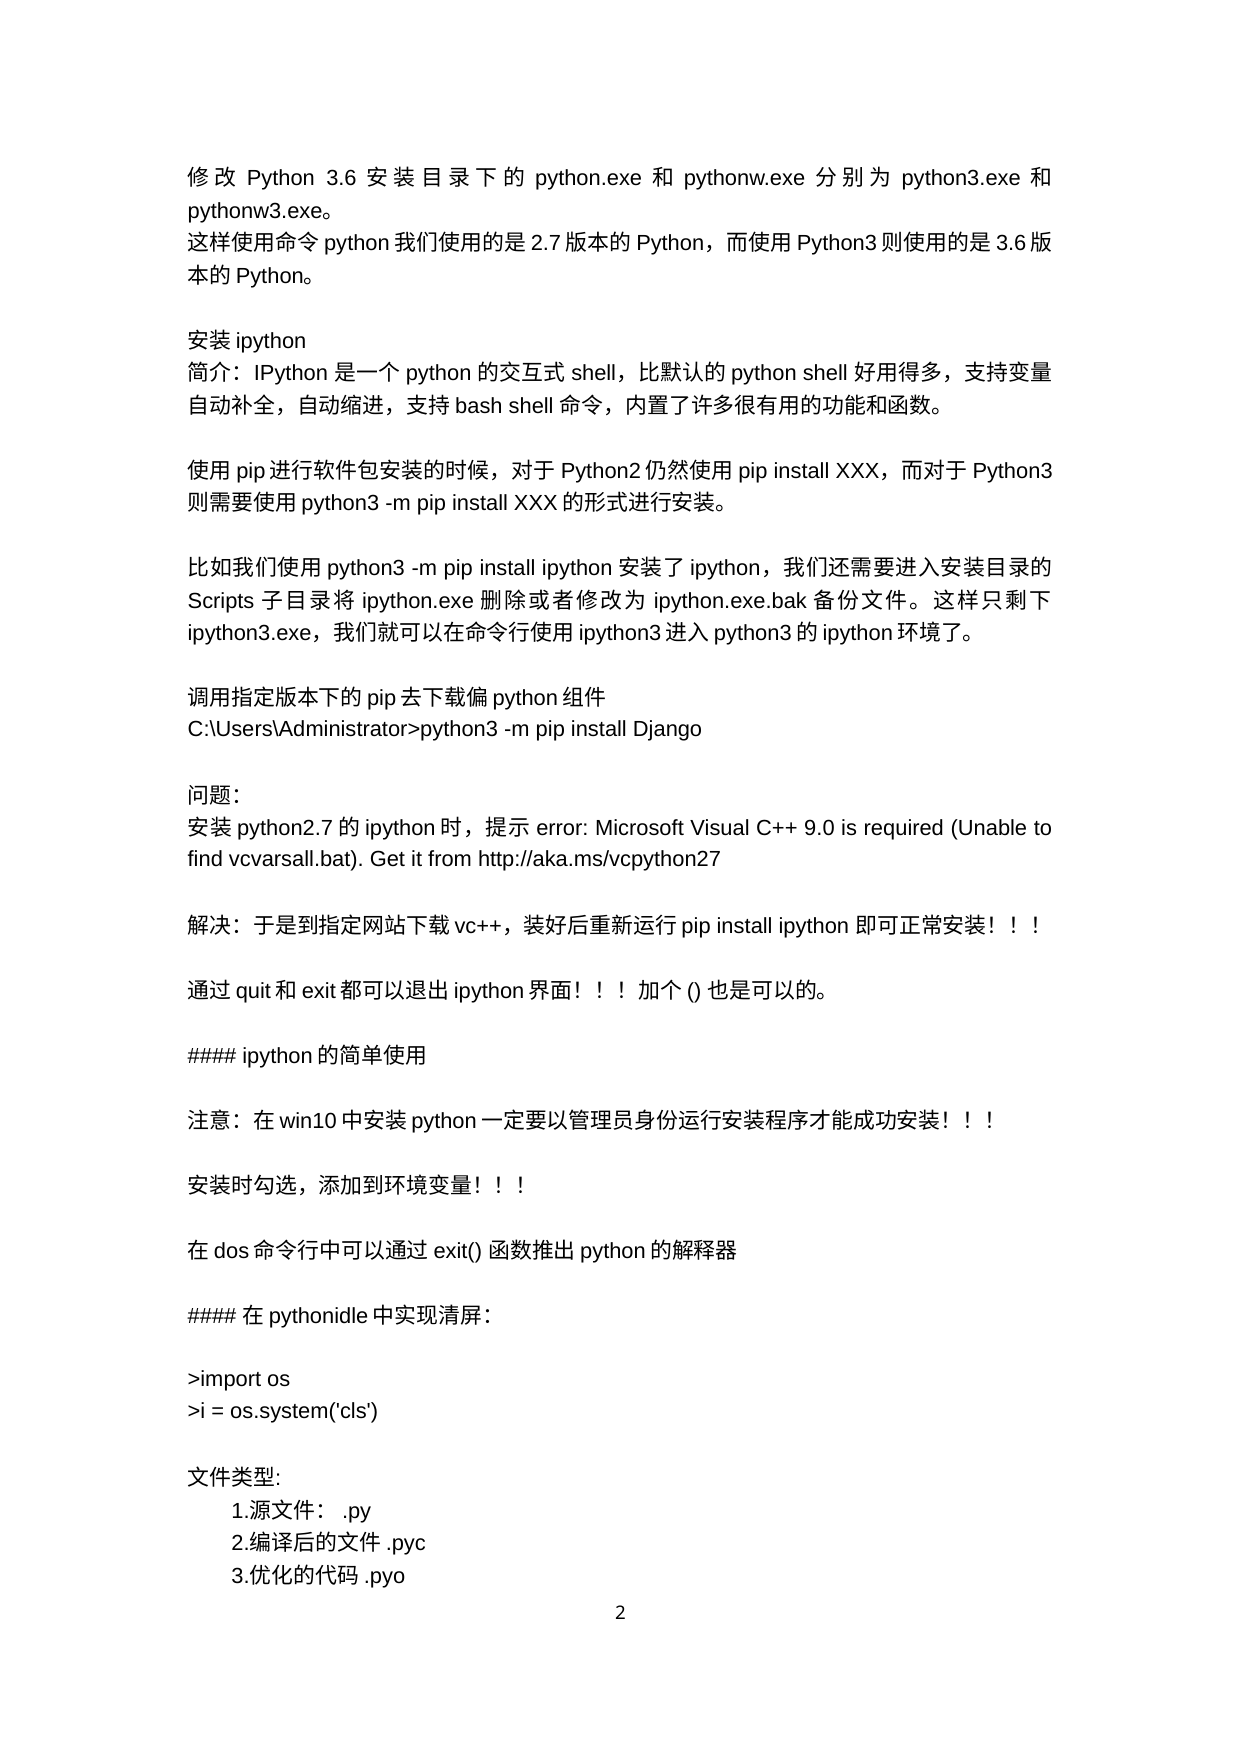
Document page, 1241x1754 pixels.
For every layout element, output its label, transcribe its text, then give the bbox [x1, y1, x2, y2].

text 修改Python 3.6安装目录下的python.exe和pythonw.exe分别为python3.exe和pythonw3.exe。 [187, 160, 1053, 225]
text >i = os.system('cls') [187, 1395, 1053, 1427]
text 通过quit和exit都可以退出ipython界面！！！加个 () 也是可以的。 [187, 972, 1053, 1005]
text 安装时勾选，添加到环境变量！！！ [187, 1167, 1053, 1200]
text 1.源文件： .py [187, 1492, 1053, 1525]
text 调用指定版本下的pip去下载偏python组件 [187, 680, 1053, 712]
text 文件类型: [187, 1460, 1053, 1492]
text #### ipython的简单使用 [187, 1037, 1053, 1070]
text 安装ipython [187, 322, 1053, 355]
text 2.编译后的文件 .pyc [187, 1525, 1053, 1557]
text 简介：IPython 是一个 python 的交互式 shell，比默认的python shell 好用得多，支持变量自动补全，自动缩进，支持 bash shell 命令，内置了许多很有用的功能和函数。 [187, 355, 1053, 420]
text 安装python2.7的ipython时，提示 error: Microsoft Visual C++ 9.0 is required (Unable to find vcvarsall.bat). Get it from http://aka.ms/vcpython27 [187, 810, 1053, 875]
text #### 在pythonidle中实现清屏： [187, 1297, 1053, 1330]
text 这样使用命令python我们使用的是2.7版本的Python，而使用Python3则使用的是3.6版本的Python。 [187, 225, 1053, 290]
text 注意：在win10中安装python一定要以管理员身份运行安装程序才能成功安装！！！ [187, 1102, 1053, 1135]
text 比如我们使用python3 -m pip install ipython安装了ipython，我们还需要进入安装目录的Scripts子目录将ipython.exe删除或者修改为ipython.exe.bak备份文件。这样只剩下ipython3.exe，我们就可以在命令行使用ipython3进入python3的ipython环境了。 [187, 550, 1053, 647]
text >import os [187, 1362, 1053, 1395]
text 3.优化的代码 .pyo [187, 1557, 1053, 1590]
text 问题： [187, 777, 1053, 810]
text 解决：于是到指定网站下载vc++，装好后重新运行pip install ipython 即可正常安装！！！ [187, 907, 1053, 940]
text C:\Users\Administrator>python3 -m pip install Django [187, 712, 1053, 745]
text 在dos命令行中可以通过 exit() 函数推出python的解释器 [187, 1232, 1053, 1265]
text 使用pip进行软件包安装的时候，对于Python2仍然使用pip install XXX，而对于Python3则需要使用python3 -m pip install XXX的形式进行安装。 [187, 452, 1053, 517]
